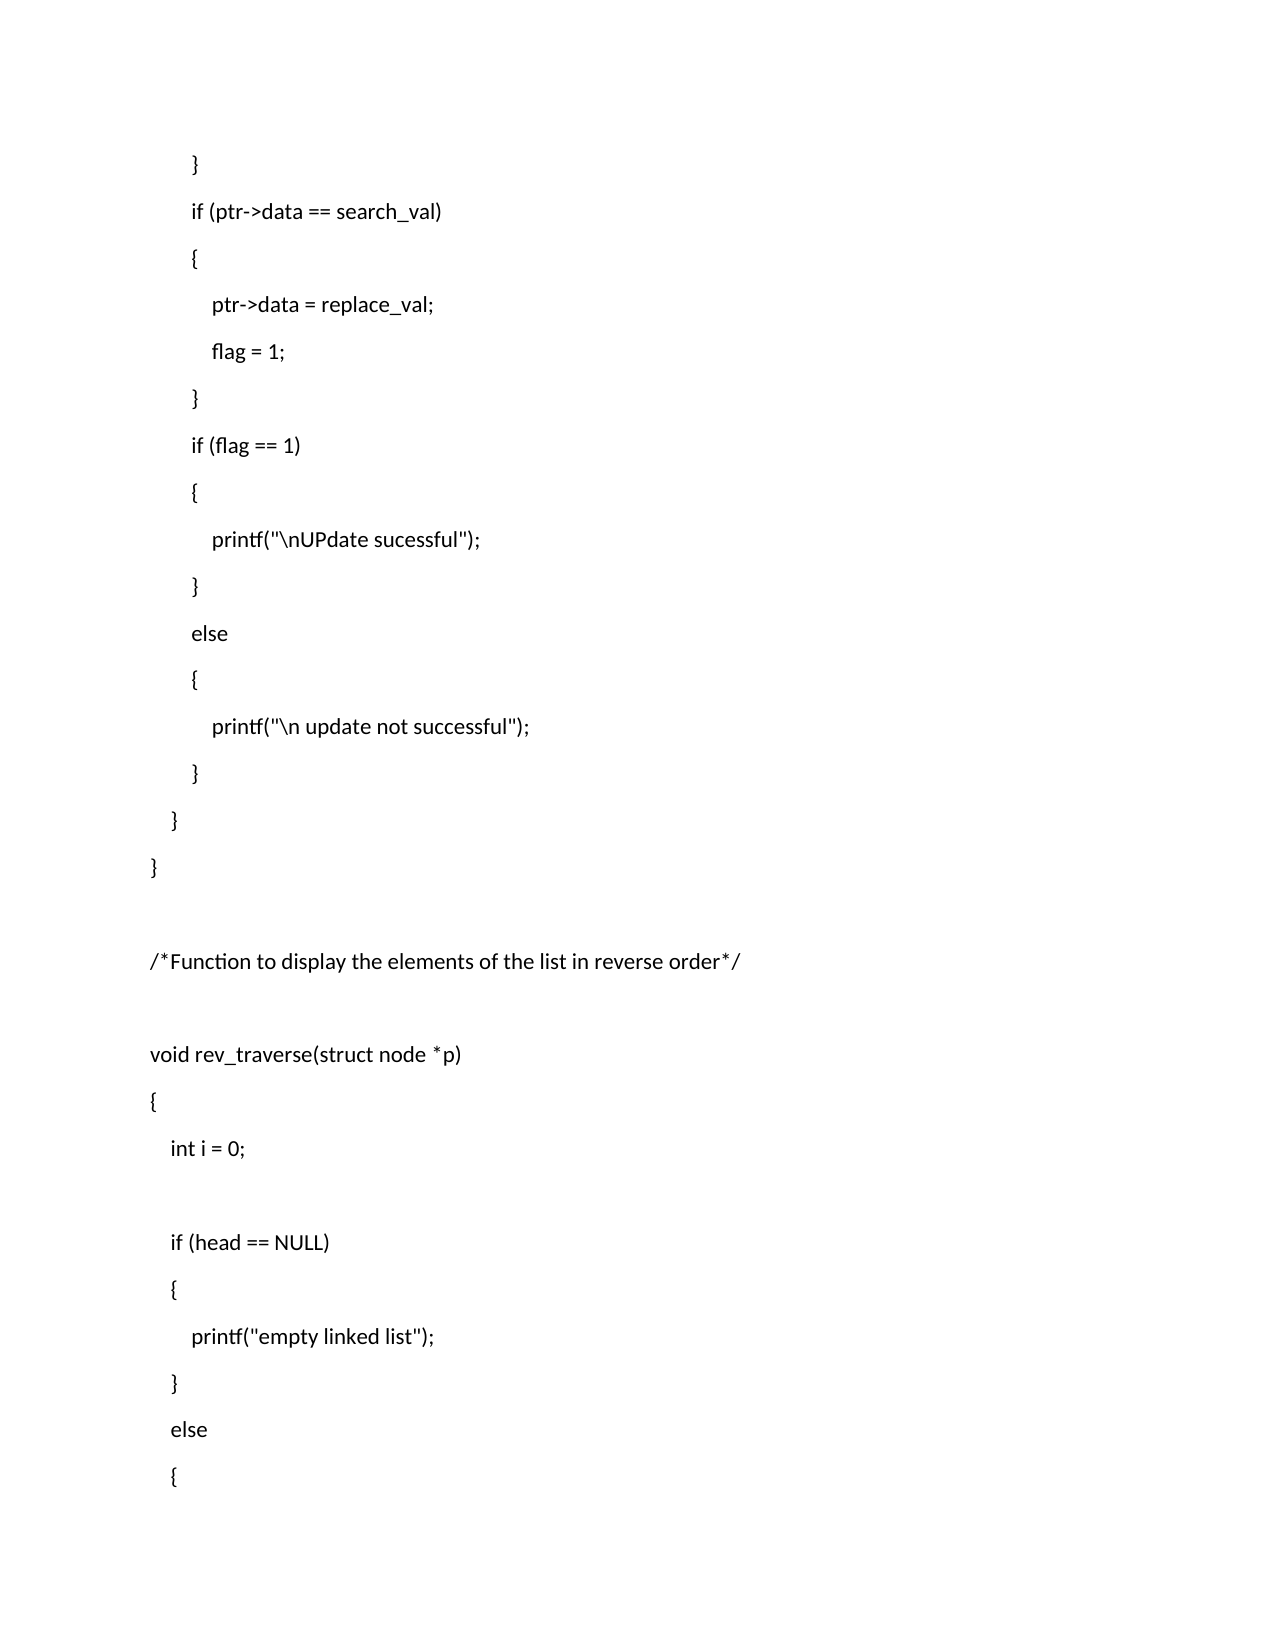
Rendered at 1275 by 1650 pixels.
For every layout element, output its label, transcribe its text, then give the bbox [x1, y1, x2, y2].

text printf("\n update not successful"); [150, 712, 1125, 741]
text } [150, 1369, 1125, 1397]
text { [150, 1087, 1125, 1116]
text } [150, 572, 1125, 600]
text { [150, 666, 1125, 694]
text void rev_traverse(struct node *p) [150, 1041, 1125, 1069]
text { [150, 1275, 1125, 1303]
text } [150, 806, 1125, 834]
text printf("\nUPdate sucessful"); [150, 525, 1125, 553]
text flag = 1; [150, 337, 1125, 366]
text int i = 0; [150, 1134, 1125, 1162]
text /*Function to display the elements of the list in reverse order*/ [150, 947, 1125, 975]
text { [150, 478, 1125, 506]
text ptr->data = replace_val; [150, 291, 1125, 319]
text } [150, 853, 1125, 881]
text else [150, 619, 1125, 647]
text if (head == NULL) [150, 1228, 1125, 1256]
text if (ptr->data == search_val) [150, 197, 1125, 225]
text { [150, 244, 1125, 272]
text if (flag == 1) [150, 431, 1125, 459]
text { [150, 1462, 1125, 1491]
text printf("empty linked list"); [150, 1322, 1125, 1350]
text } [150, 384, 1125, 412]
text } [150, 150, 1125, 178]
text else [150, 1416, 1125, 1444]
text } [150, 759, 1125, 787]
